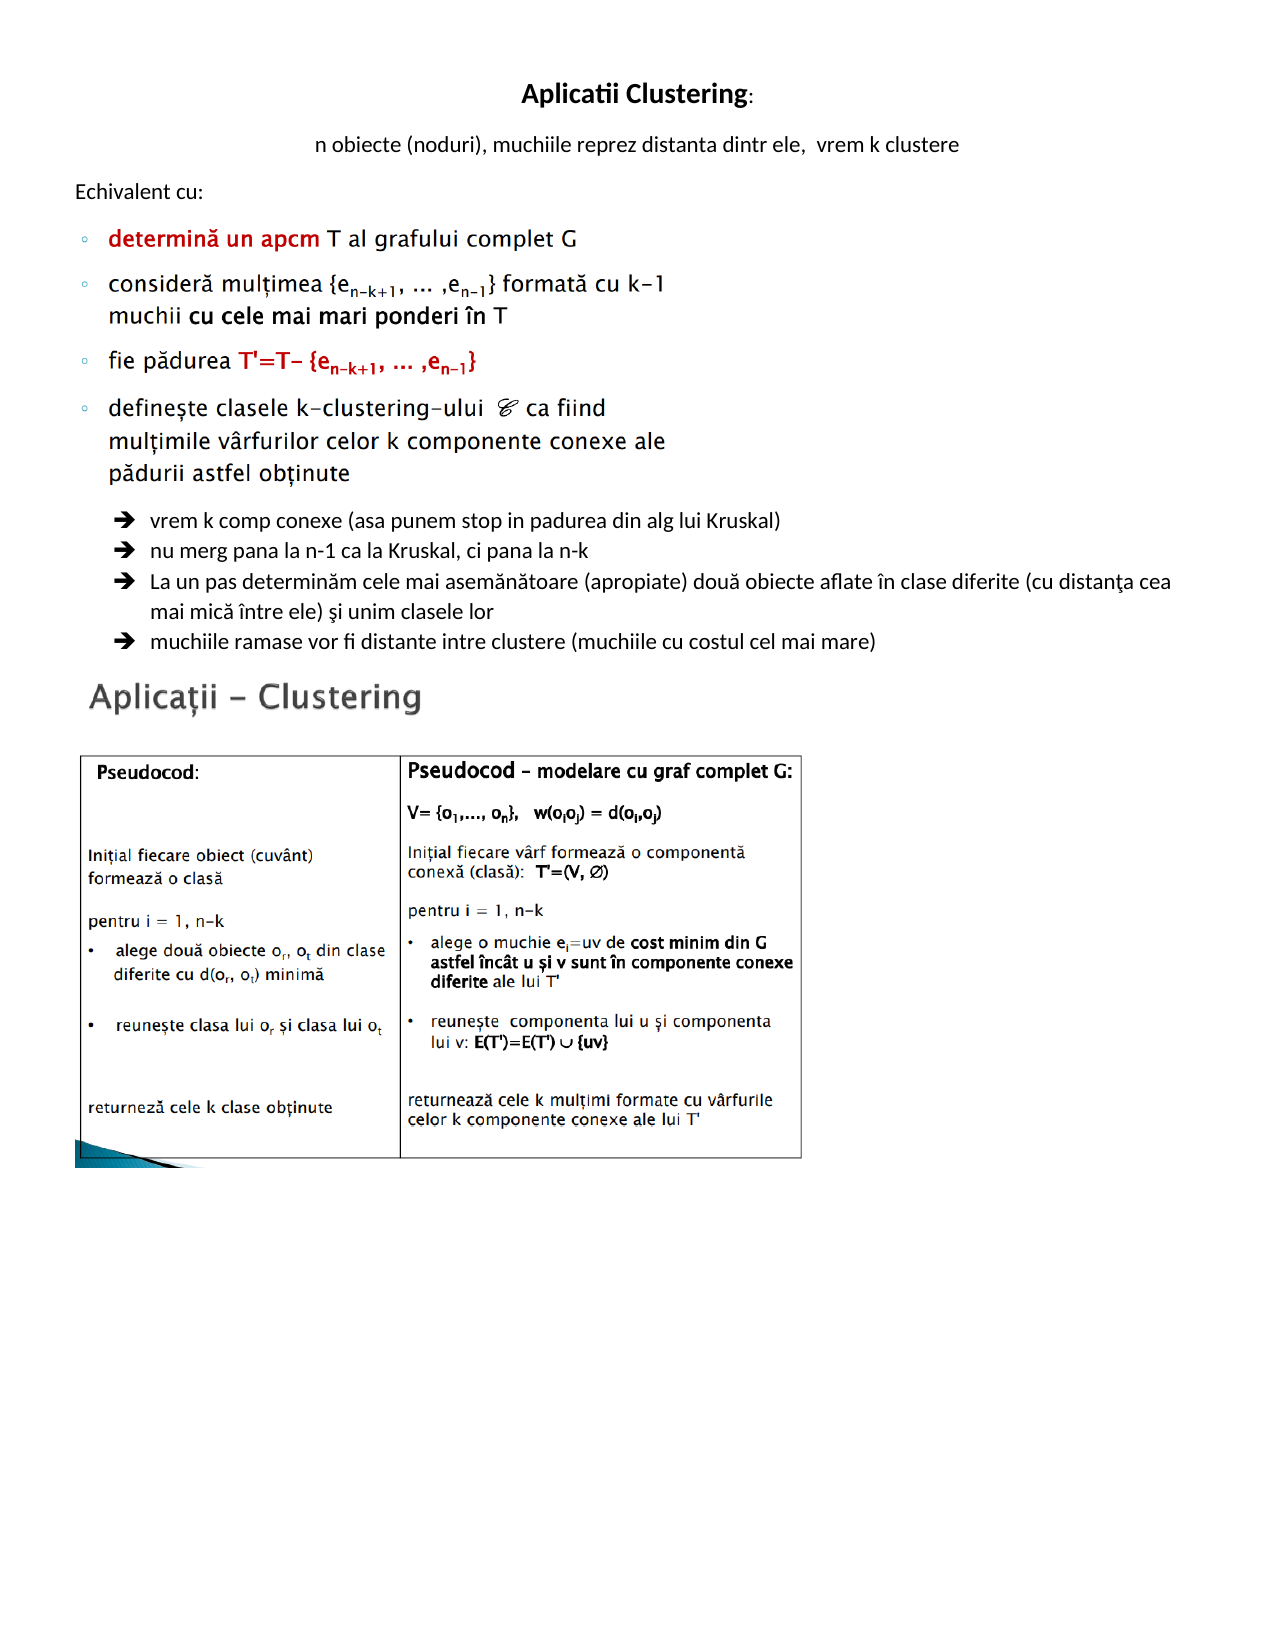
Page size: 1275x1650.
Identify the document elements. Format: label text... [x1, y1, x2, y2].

picture [75, 223, 669, 488]
list La un pas determinăm cele mai asemănătoare (apropiate) două obiecte aflate în clase diferite (cu distanţa cea mai mică între ele) şi unim clasele lor [112, 567, 1200, 625]
text n obiecte (noduri), muchiile reprez distanta dintr ele, vrem k clustere [75, 130, 1200, 158]
picture [75, 674, 805, 1168]
text Echivalent cu: [75, 177, 1200, 205]
text Aplicatii Clustering: [75, 75, 1200, 111]
list nu merg pana la n-1 ca la Kruskal, ci pana la n-k [112, 537, 1200, 565]
list muchiile ramase vor fi distante intre clustere (muchiile cu costul cel mai mare) [112, 627, 1200, 655]
list vrem k comp conexe (asa punem stop in padurea din alg lui Kruskal) [112, 506, 1200, 534]
